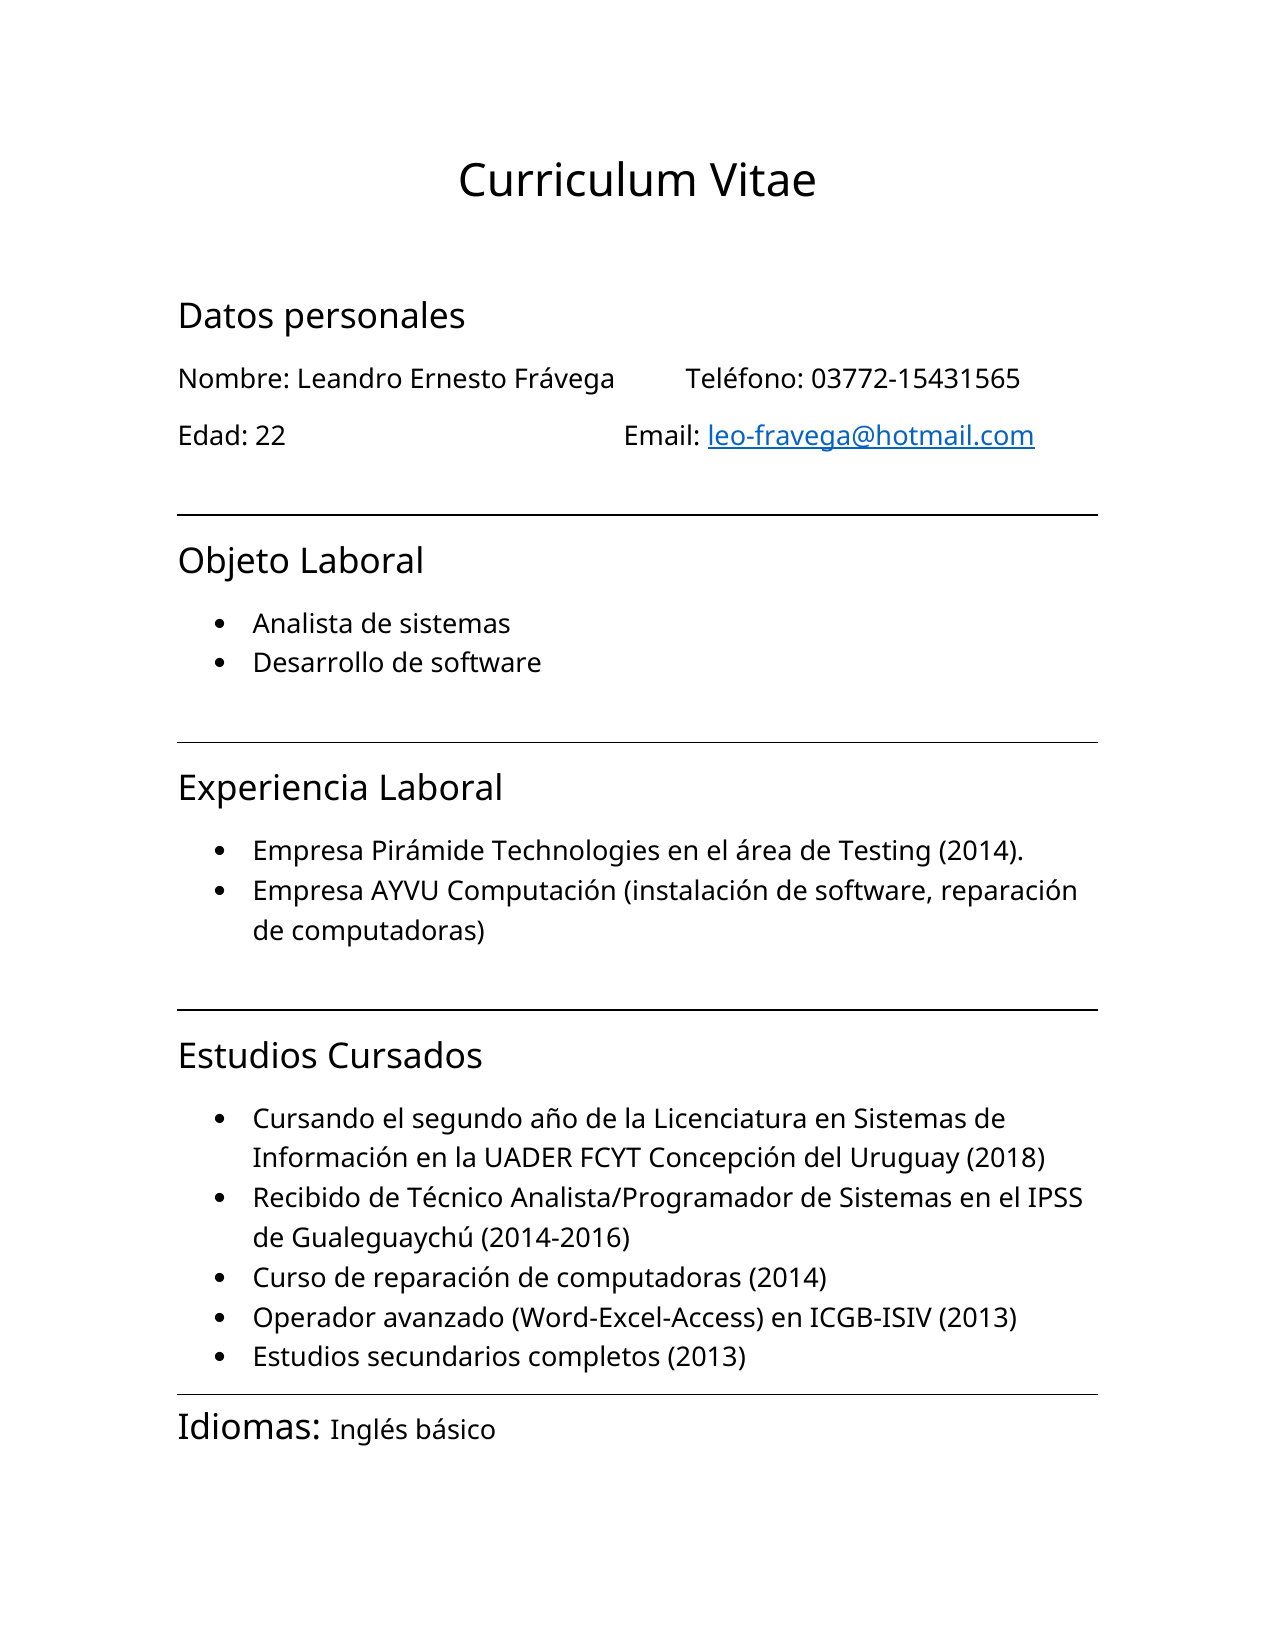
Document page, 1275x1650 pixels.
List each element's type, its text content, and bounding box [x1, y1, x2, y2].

list Empresa AYVU Computación (instalación de software, reparación de computadoras) [215, 871, 1098, 948]
text Edad: 22 Email: leo-fravega@hotmail.com [177, 416, 1098, 453]
list Analista de sistemas [215, 604, 1098, 641]
text Datos personales [177, 291, 1098, 339]
list Recibido de Técnico Analista/Programador de Sistemas en el IPSS de Gualeguaychú (2014-2016) [215, 1179, 1098, 1255]
text Idiomas: Inglés básico [177, 1395, 1098, 1450]
text Experiencia Laboral [177, 763, 1098, 811]
text Curriculum Vitae [177, 148, 1098, 210]
list Cursando el segundo año de la Licenciatura en Sistemas de Información en la UADER FCYT Concepción del Uruguay (2018) [215, 1099, 1098, 1176]
list Empresa Pirámide Technologies en el área de Testing (2014). [215, 832, 1098, 868]
list Estudios secundarios completos (2013) [215, 1338, 1098, 1375]
text Objeto Laboral [177, 535, 1098, 583]
list Curso de reparación de computadoras (2014) [215, 1258, 1098, 1295]
text Nombre: Leandro Ernesto Frávega Teléfono: 03772-15431565 [177, 360, 1098, 397]
list Desarrollo de software [215, 644, 1098, 681]
list Operador avanzado (Word-Excel-Access) en ICGB-ISIV (2013) [215, 1298, 1098, 1335]
text Estudios Cursados [177, 1030, 1098, 1078]
